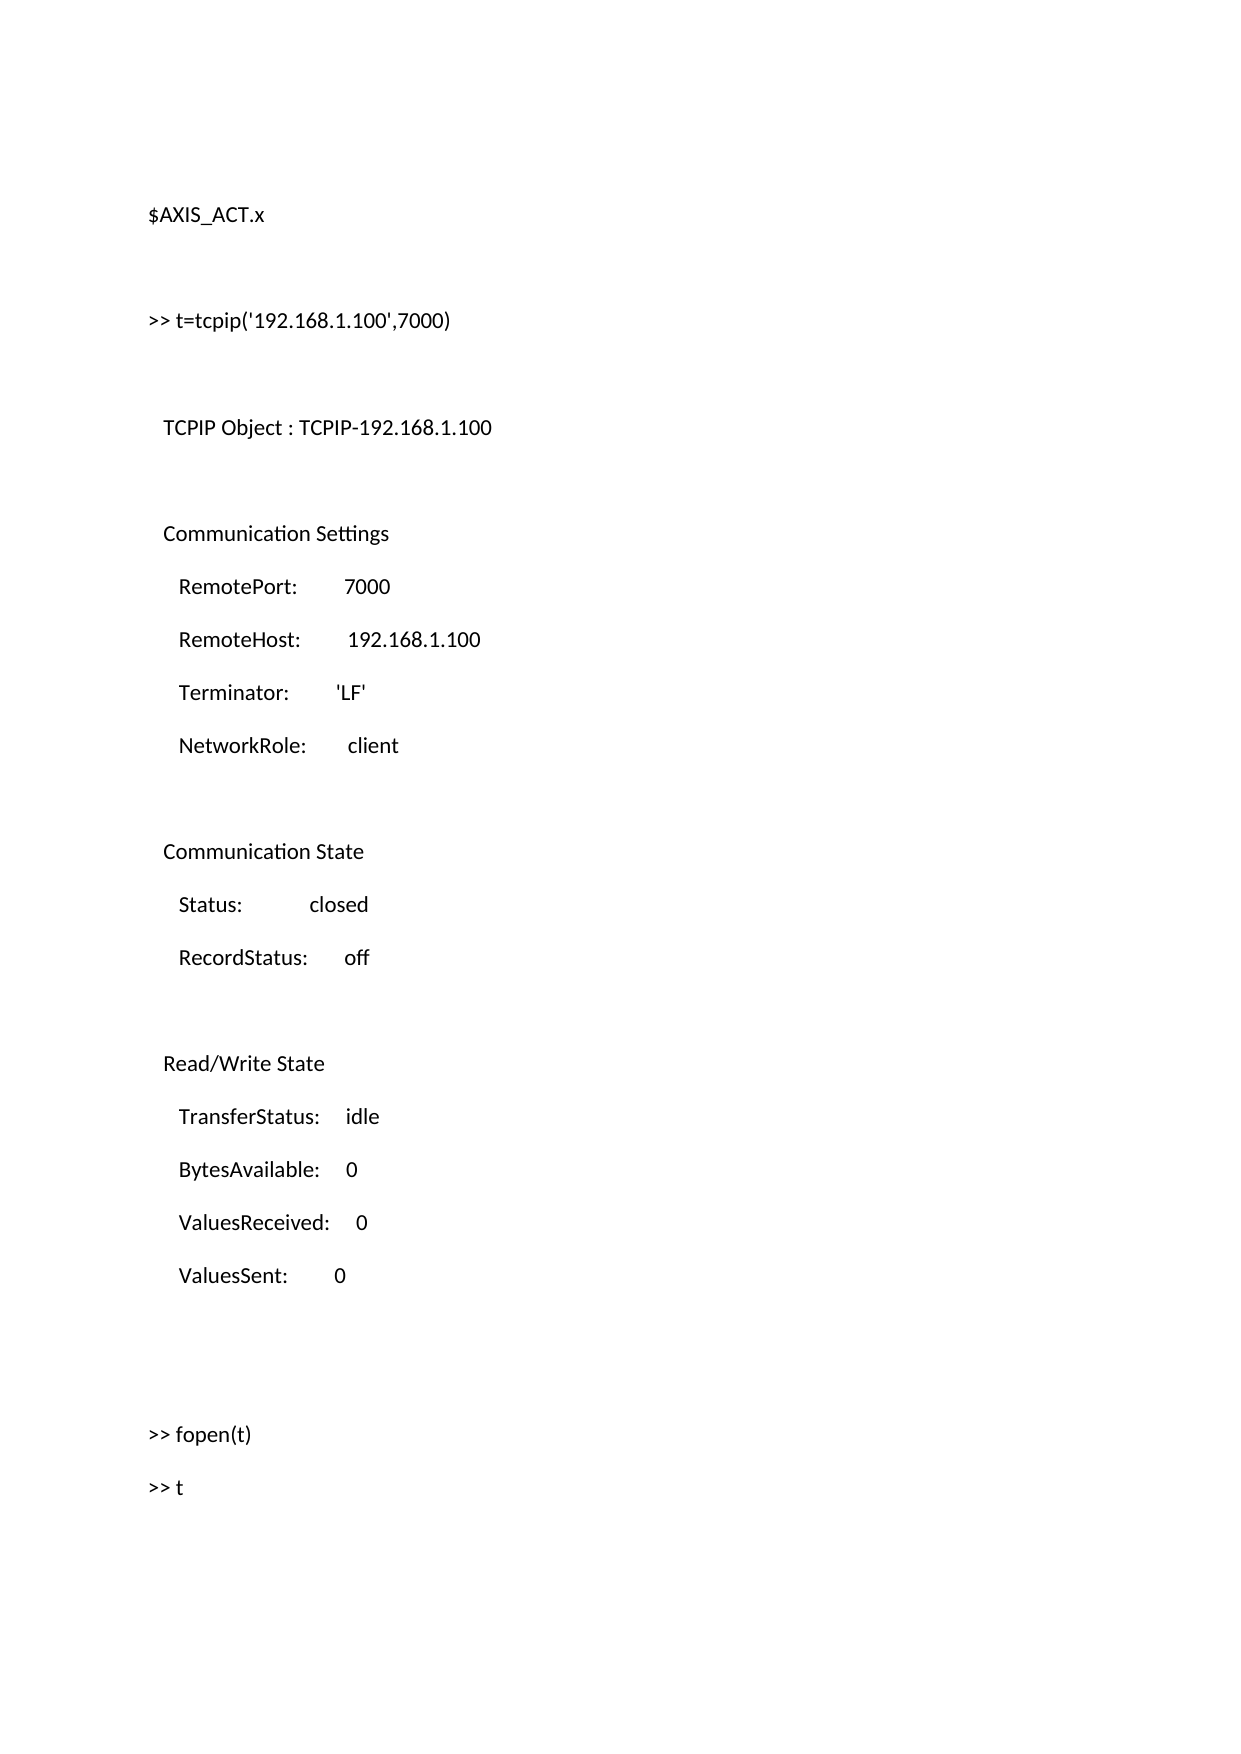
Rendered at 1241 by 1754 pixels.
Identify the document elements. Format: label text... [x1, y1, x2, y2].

text TCPIP Object : TCPIP-192.168.1.100 [148, 413, 1093, 441]
text RemoteHost: 192.168.1.100 [148, 625, 1093, 653]
text $AXIS_ACT.x [148, 201, 1093, 229]
text >> t [148, 1473, 1093, 1501]
text >> fopen(t) [148, 1420, 1093, 1448]
text Communication Settings [148, 519, 1093, 547]
text Terminator: 'LF' [148, 678, 1093, 706]
text BytesAvailable: 0 [148, 1155, 1093, 1183]
text TransferStatus: idle [148, 1102, 1093, 1130]
text >> t=tcpip('192.168.1.100',7000) [148, 307, 1093, 335]
text NetworkRole: client [148, 731, 1093, 759]
text Communication State [148, 837, 1093, 865]
text RemotePort: 7000 [148, 572, 1093, 600]
text ValuesSent: 0 [148, 1261, 1093, 1289]
text ValuesReceived: 0 [148, 1208, 1093, 1236]
text RecordStatus: off [148, 943, 1093, 971]
text Read/Write State [148, 1049, 1093, 1077]
text Status: closed [148, 890, 1093, 918]
